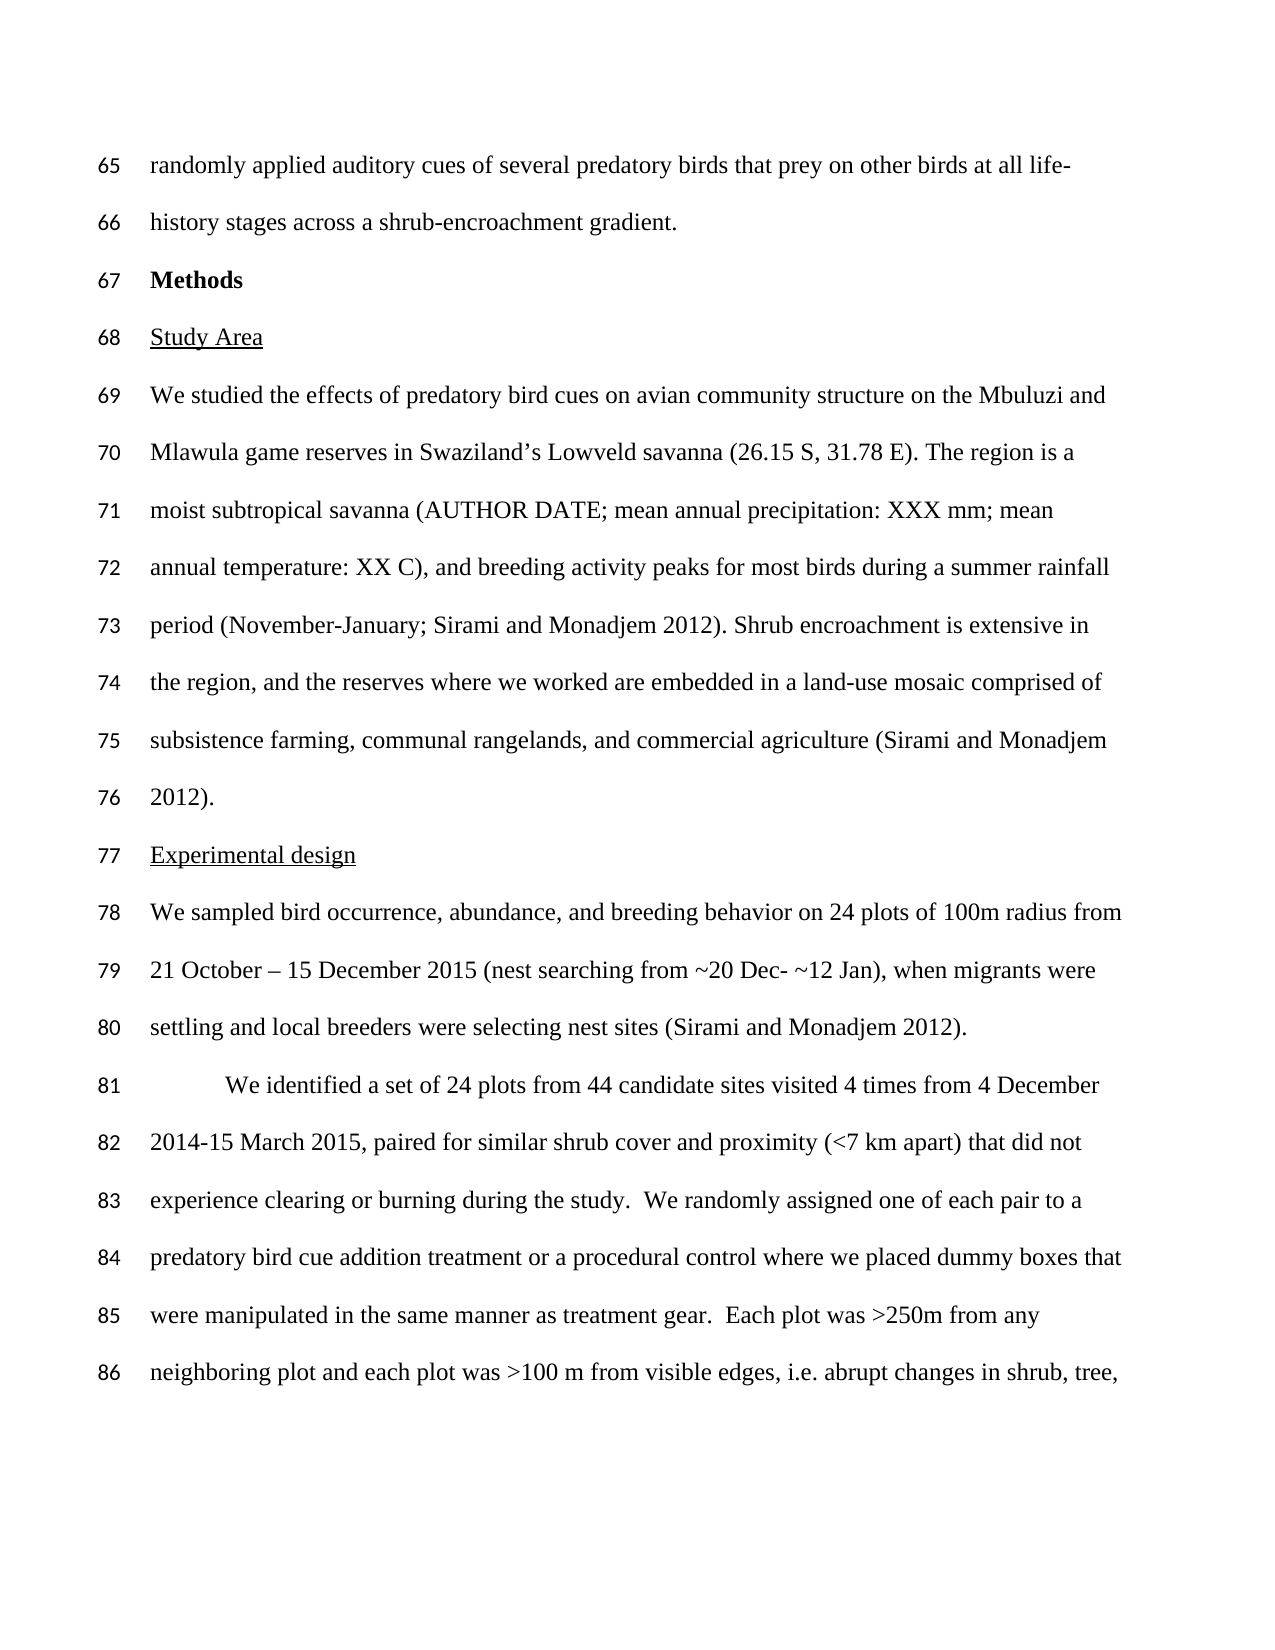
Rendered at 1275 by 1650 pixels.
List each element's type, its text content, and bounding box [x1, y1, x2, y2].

text Experimental design [150, 840, 1125, 869]
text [150, 150, 1125, 236]
text Methods [150, 265, 1125, 294]
text We sampled bird occurrence, abundance, and breeding behavior on 24 plots of 100m radius from 21 October – 15 December 2015 (nest searching from ~20 Dec- ~12 Jan), when migrants were settling and local breeders were selecting nest sites (Sirami and Monadjem 2012). [150, 897, 1125, 1041]
text Study Area [150, 322, 1125, 351]
text We studied the effects of predatory bird cues on avian community structure on the Mbuluzi and Mlawula game reserves in Swaziland’s Lowveld savanna (26.15 S, 31.78 E). The region is a moist subtropical savanna (AUTHOR DATE; mean annual precipitation: XXX mm; mean annual temperature: XX C), and breeding activity peaks for most birds during a summer rainfall period (November-January; Sirami and Monadjem 2012). Shrub encroachment is extensive in the region, and the reserves where we worked are embedded in a land-use mosaic comprised of subsistence farming, communal rangelands, and commercial agriculture (Sirami and Monadjem 2012). [150, 380, 1125, 811]
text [150, 1070, 1125, 1386]
